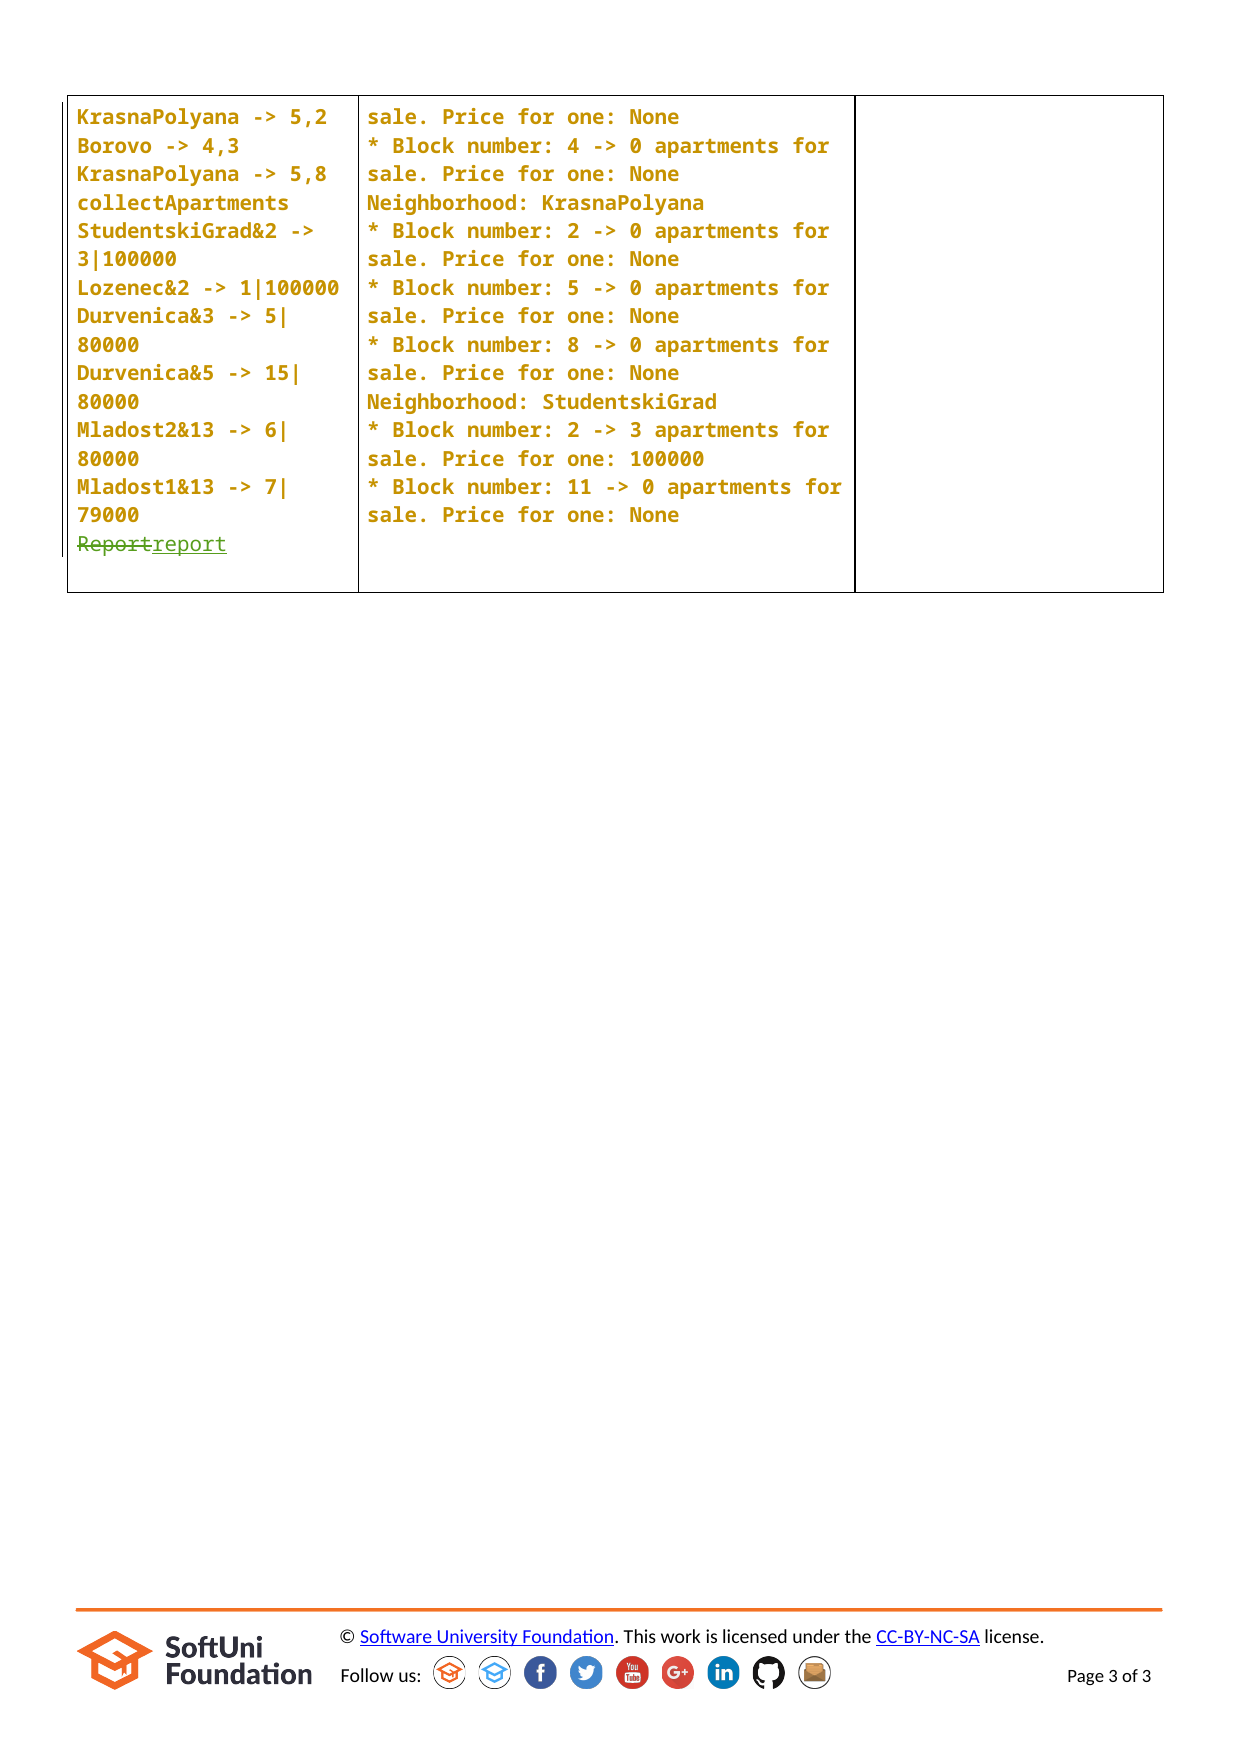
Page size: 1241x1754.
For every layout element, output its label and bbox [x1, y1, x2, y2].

picture [752, 1656, 785, 1689]
picture [570, 1656, 603, 1689]
picture [707, 1656, 717, 1666]
picture [524, 1656, 557, 1689]
picture [433, 1656, 466, 1689]
picture [616, 1656, 649, 1689]
picture [76, 1631, 312, 1690]
table_cell [856, 96, 1163, 592]
picture [478, 1656, 511, 1689]
picture [798, 1656, 831, 1689]
picture [722, 1669, 732, 1680]
picture [707, 1679, 717, 1689]
table_cell [68, 96, 358, 592]
table_cell [359, 96, 854, 592]
picture [662, 1656, 694, 1689]
picture [730, 1679, 740, 1689]
picture [730, 1656, 740, 1666]
